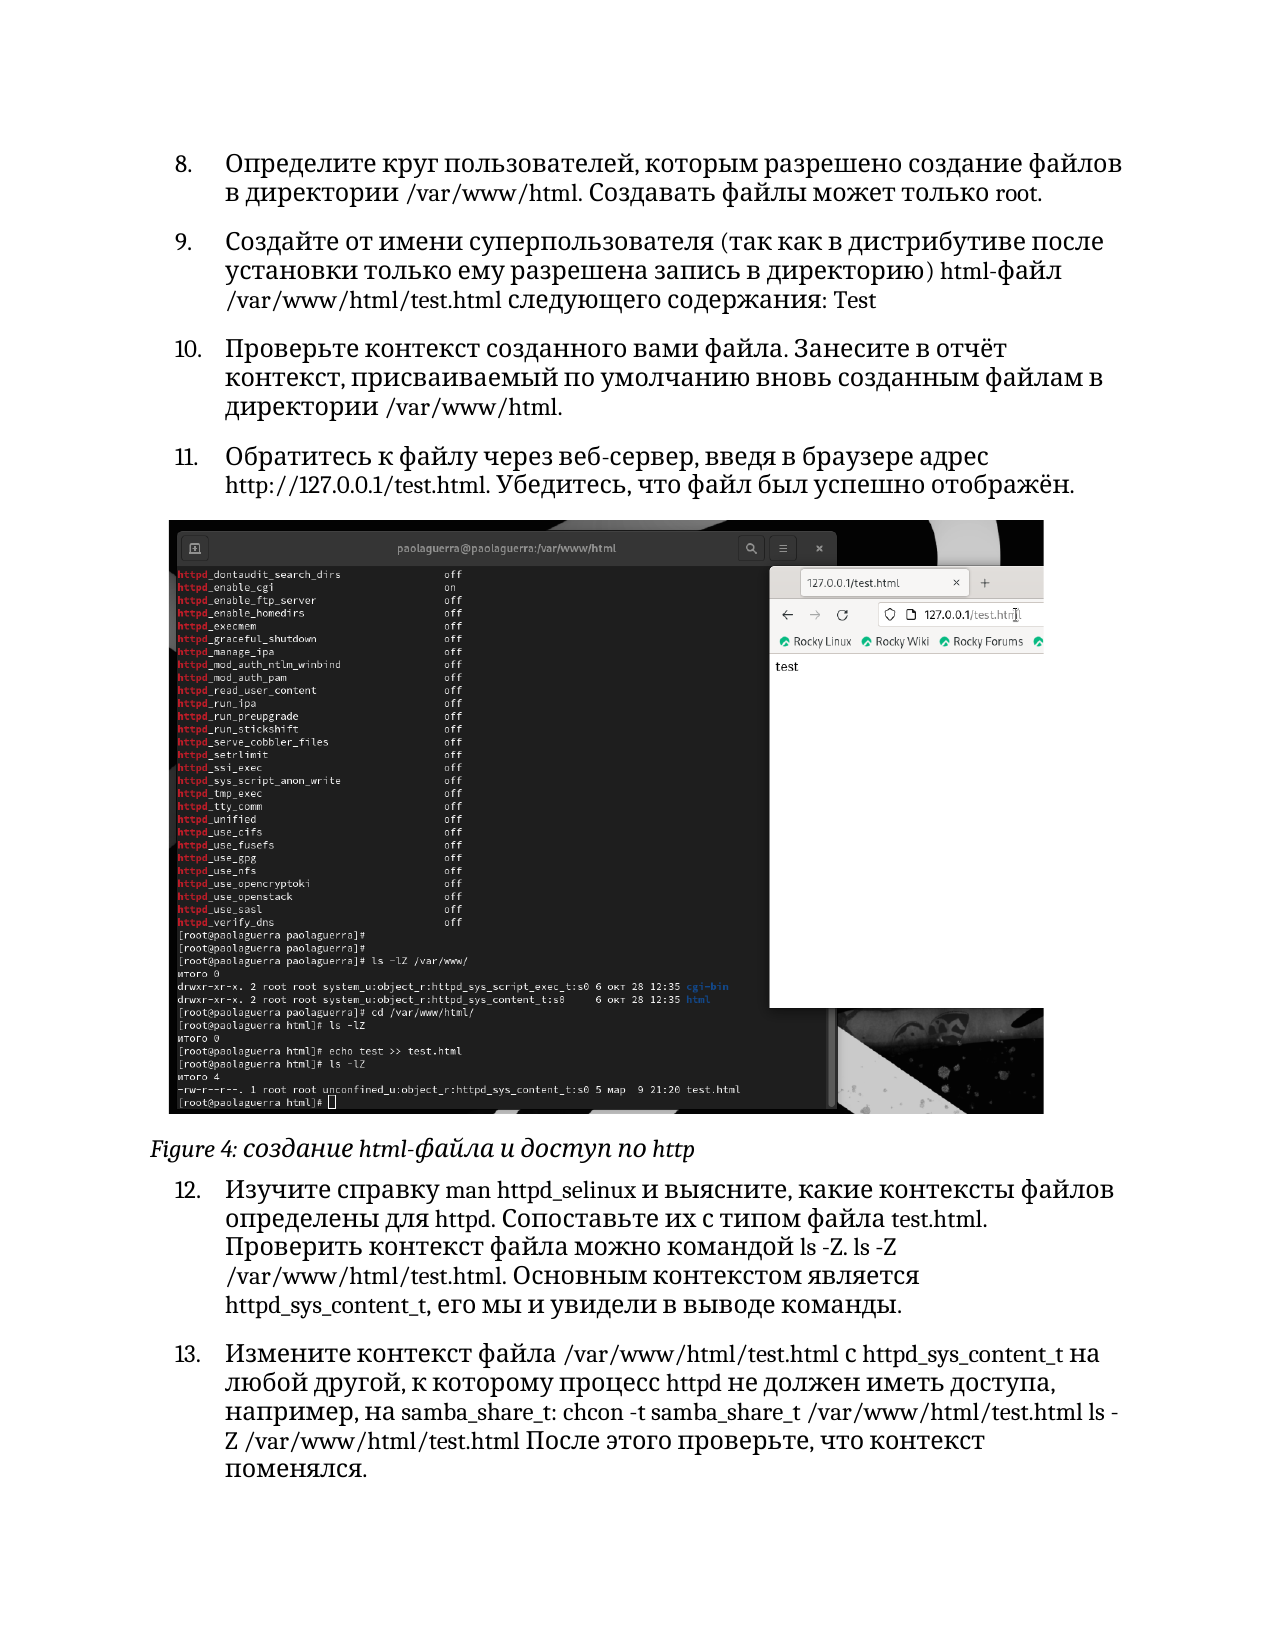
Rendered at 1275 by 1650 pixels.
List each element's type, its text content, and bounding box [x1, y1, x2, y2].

list Изучите справку man httpd_selinux и выясните, какие контексты файлов определены для httpd. Сопоставьте их с типом файла test.html. Проверить контекст файла можно командой ls -Z. ls -Z /var/www/html/test.html. Основным контекстом является httpd_sys_content_t, его мы и увидели в выводе команды. [175, 1176, 1125, 1319]
list Обратитесь к файлу через веб-сервер, введя в браузере адрес http://127.0.0.1/test.html. Убедитесь, что файл был успешно отображён. [175, 442, 1125, 500]
picture [168, 520, 1044, 1114]
list Проверьте контекст созданного вами файла. Занесите в отчёт контекст, присваиваемый по умолчанию вновь созданным файлам в директории /var/www/html. [175, 335, 1125, 422]
list Создайте от имени суперпользователя (так как в дистрибутиве после установки только ему разрешена запись в директорию) html-файл /var/www/html/test.html следующего содержания: Test [175, 228, 1125, 314]
text Figure 4: создание html-файла и доступ по http [150, 1134, 1125, 1163]
list Измените контекст файла /var/www/html/test.html с httpd_sys_content_t на любой другой, к которому процесс httpd не должен иметь доступа, например, на samba_share_t: chcon -t samba_share_t /var/www/html/test.html ls -Z /var/www/html/test.html После этого проверьте, что контекст поменялся. [175, 1340, 1125, 1484]
list Определите круг пользователей, которым разрешено создание файлов в директории /var/www/html. Создавать файлы может только root. [175, 150, 1125, 207]
